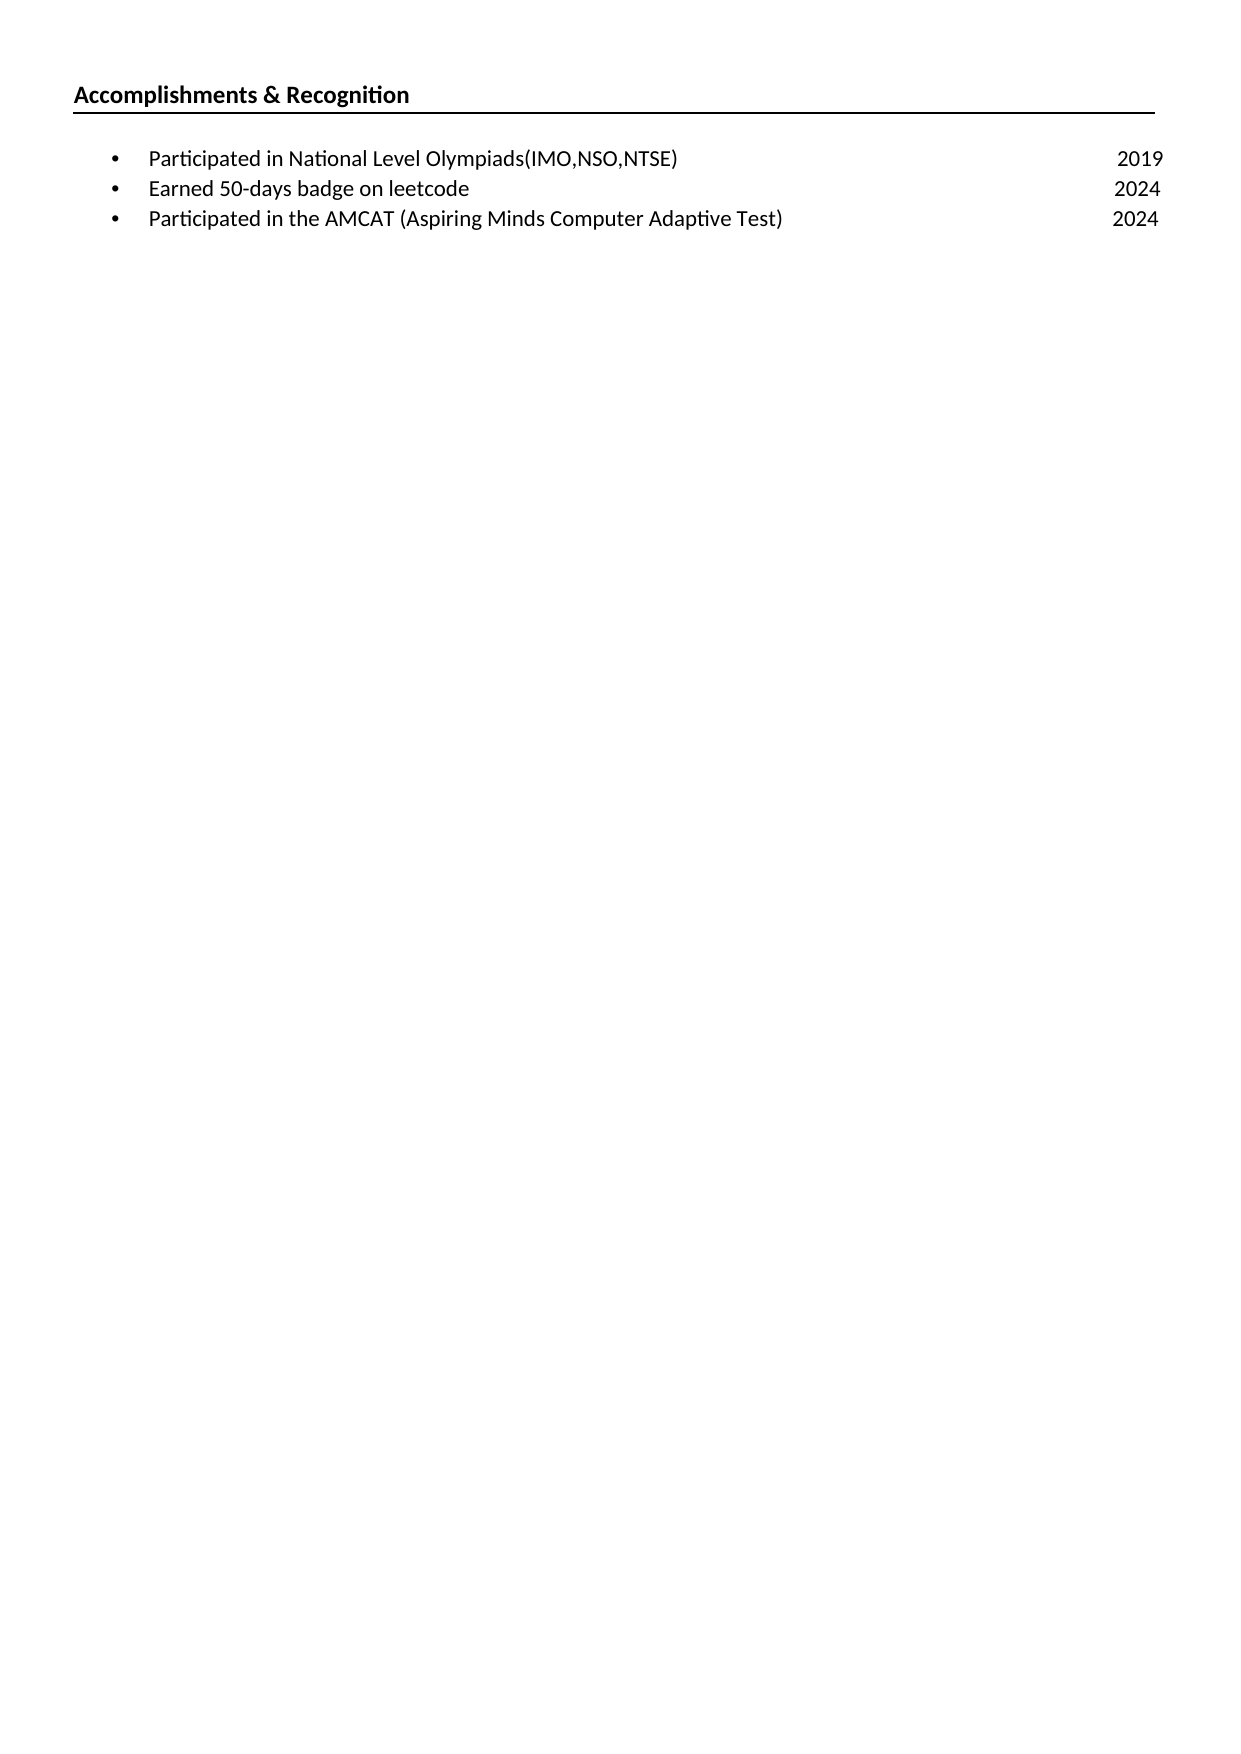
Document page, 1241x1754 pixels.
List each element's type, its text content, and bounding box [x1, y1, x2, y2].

list Participated in the AMCAT (Aspiring Minds Computer Adaptive Test) 2024 [111, 204, 1166, 232]
list Participated in National Level Olympiads(IMO,NSO,NTSE) 2019 [111, 112, 1166, 172]
list Earned 50-days badge on leetcode 2024 [111, 174, 1166, 202]
text Accomplishments & Recognition [73, 79, 1166, 110]
